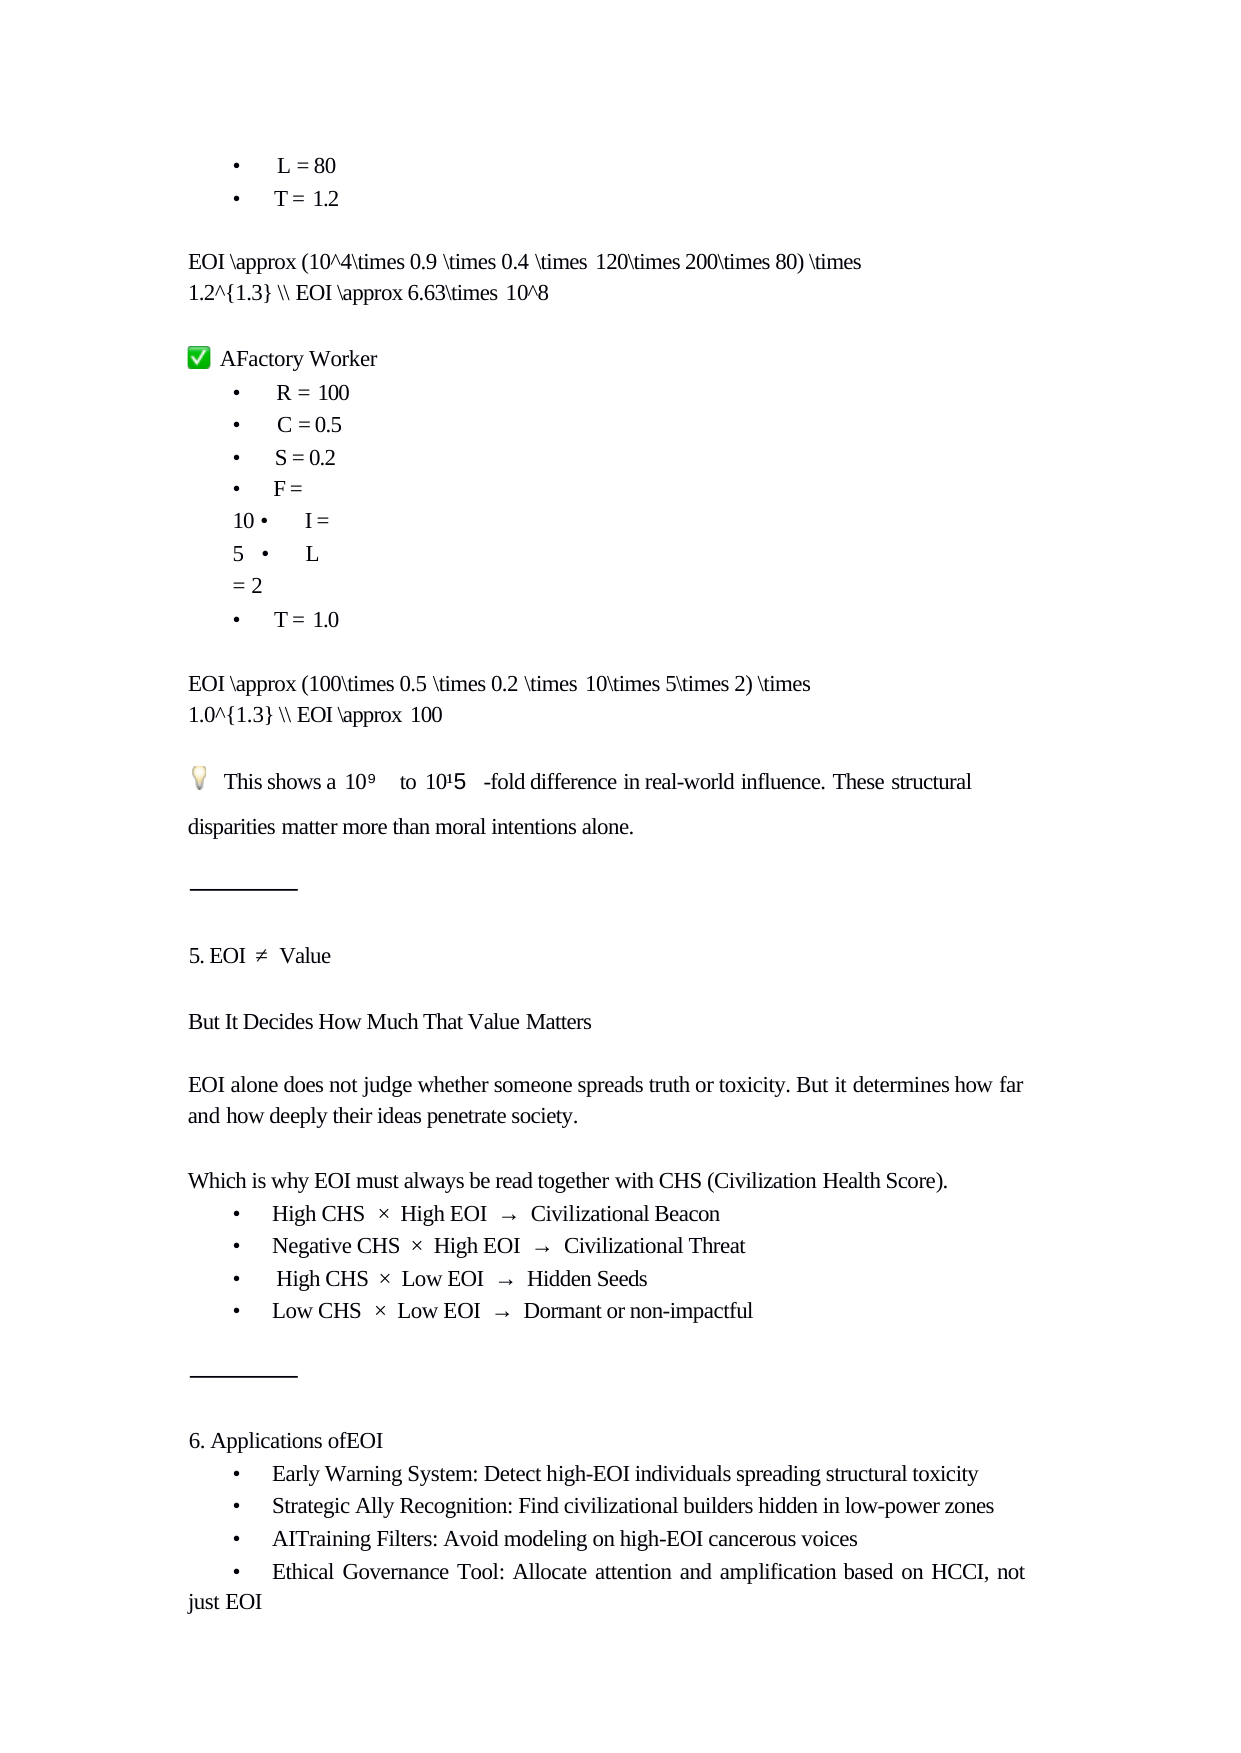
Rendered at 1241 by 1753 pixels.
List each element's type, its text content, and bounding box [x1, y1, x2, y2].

text • High CHS × Low EOI → Hidden Seeds [232, 1266, 1057, 1296]
text • C = 0.5 [232, 410, 1057, 440]
text EOI \approx (10^4\times 0.9 \times 0.4 \times 120\times 200\times 80) \times 1.2^{1.3} \\ EOI \approx 6.63\times 10^8 [188, 248, 963, 306]
text • Negative CHS × High EOI → Civilizational Threat [232, 1233, 1057, 1263]
picture [191, 766, 207, 790]
text Which is why EOI must always be read together with CHS (Civilization Health Score). [188, 1168, 1057, 1198]
text • T = 1.2 [232, 183, 1057, 213]
picture [187, 346, 211, 369]
text • T = 1.0 [232, 604, 1057, 635]
text EOI alone does not judge whether someone spreads truth or toxicity. But it determines how far and how deeply their ideas penetrate society. [188, 1071, 1057, 1129]
text 6. Applications ofEOI [188, 1428, 1057, 1458]
text • Early Warning System: Detect high-EOI individuals spreading structural toxicity [232, 1461, 1057, 1491]
text • High CHS × High EOI → Civilizational Beacon [232, 1201, 1057, 1231]
text This shows a 10⁹ to 10¹5 -fold difference in real-world influence. These structural disparities matter more than moral intentions alone. [188, 766, 1057, 839]
text • Strategic Ally Recognition: Find civilizational builders hidden in low-power zones [232, 1493, 1057, 1523]
text • S = 0.2 [232, 442, 1057, 473]
text • L = 80 [232, 151, 1057, 181]
text • F = 10 • I = 5 • L = 2 [232, 475, 331, 598]
text ⸻ [188, 1364, 1057, 1392]
text • Ethical Governance Tool: Allocate attention and amplification based on HCCI, not just EOI [188, 1558, 1056, 1614]
text 5. EOI ≠ Value [188, 942, 1057, 972]
text AFactory Worker [187, 345, 1057, 375]
text • Low CHS × Low EOI → Dormant or non-impactful [232, 1298, 1057, 1328]
text But It Decides How Much That Value Matters [188, 1007, 1057, 1037]
text • R = 100 [232, 377, 1057, 408]
text EOI \approx (100\times 0.5 \times 0.2 \times 10\times 5\times 2) \times 1.0^{1.3} \\ EOI \approx 100 [188, 669, 914, 727]
text • AITraining Filters: Avoid modeling on high-EOI cancerous voices [232, 1526, 1057, 1556]
text ⸻ [188, 878, 1057, 906]
